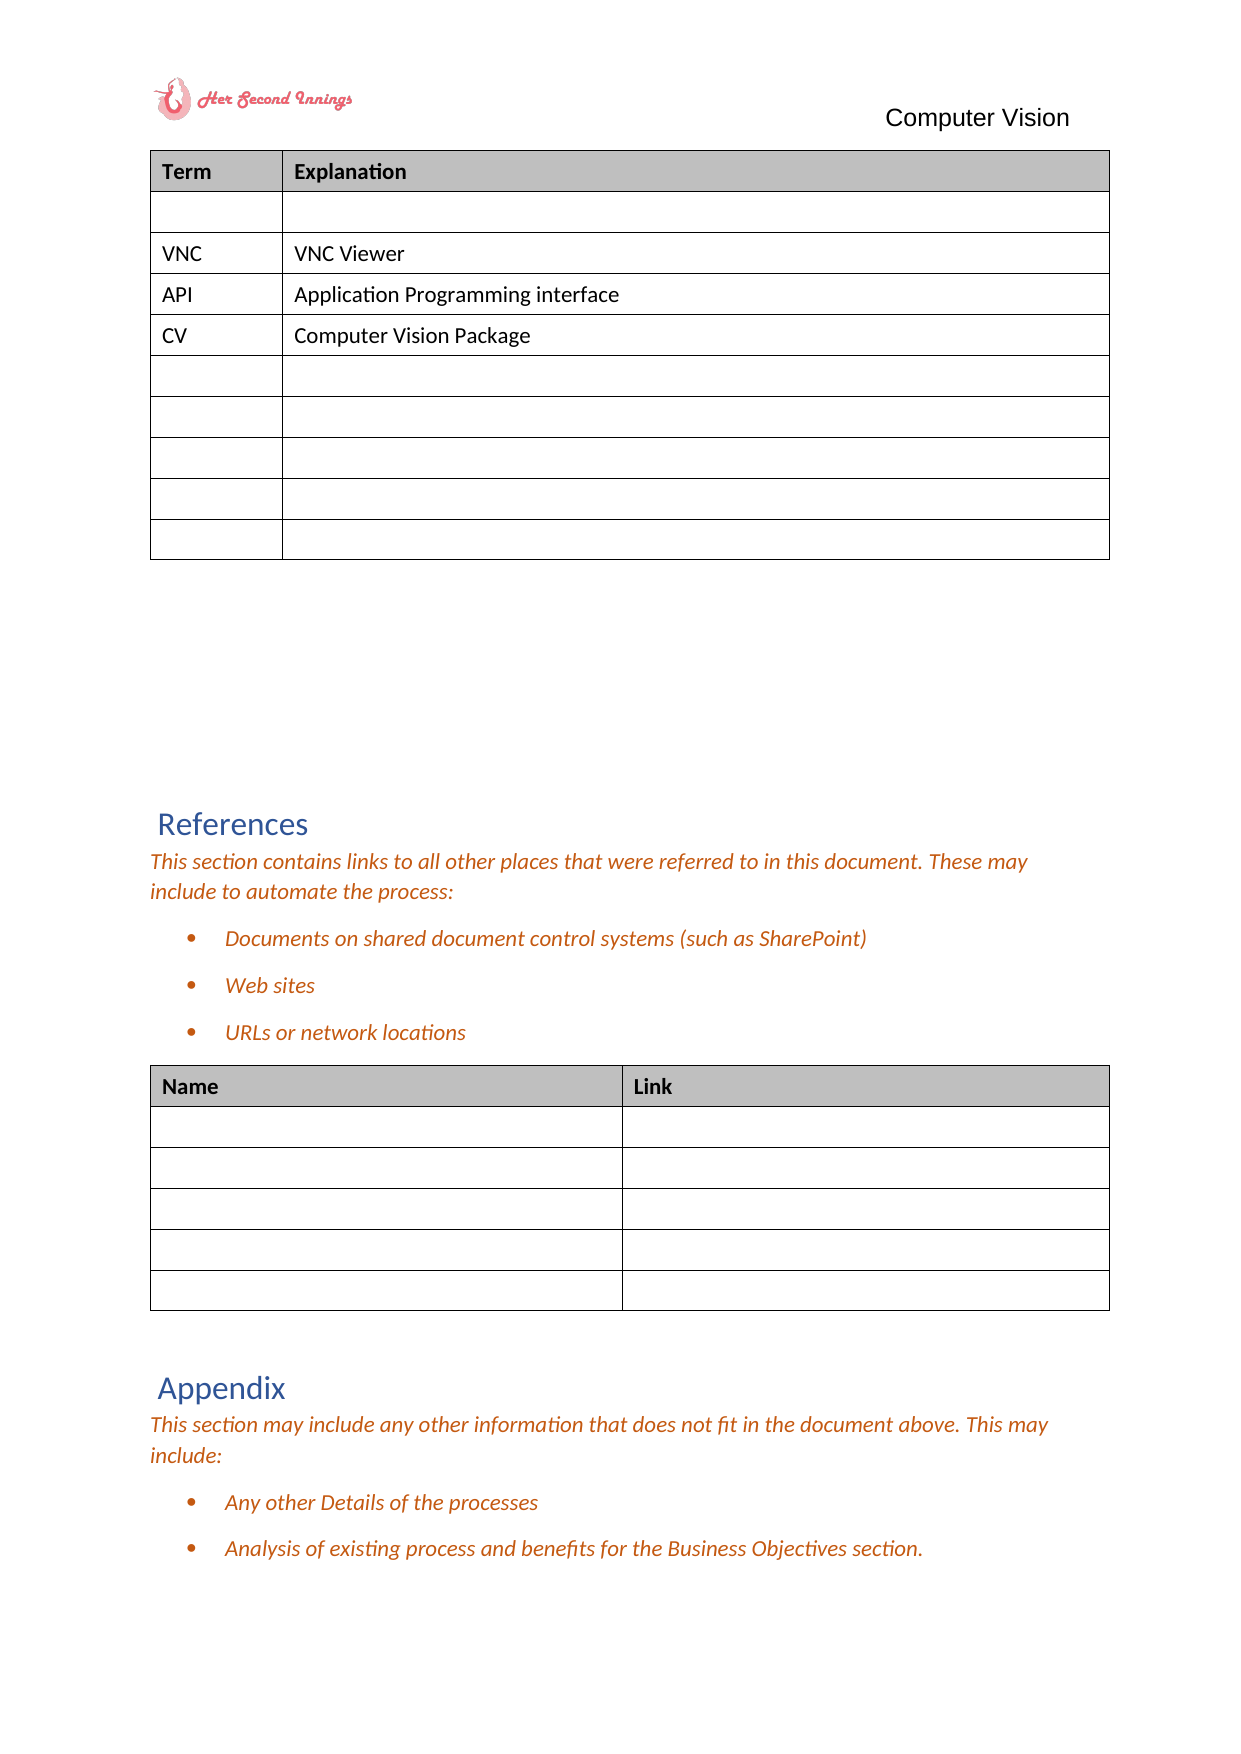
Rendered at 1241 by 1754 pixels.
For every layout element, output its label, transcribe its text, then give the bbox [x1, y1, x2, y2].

table_cell [151, 1148, 622, 1188]
table_cell [283, 397, 1109, 437]
table_cell [283, 356, 1109, 396]
table_header Name [151, 1066, 622, 1106]
table_cell [283, 520, 1109, 559]
table_cell API [151, 274, 282, 314]
table_cell [623, 1107, 1109, 1147]
table_cell [151, 1230, 622, 1269]
table_cell VNC [151, 233, 282, 273]
list URLs or network locations [187, 1018, 1090, 1046]
table_cell [283, 438, 1109, 477]
table_cell [151, 1271, 622, 1310]
table_cell [283, 479, 1109, 518]
table_cell VNC Viewer [283, 233, 1109, 273]
table_header Link [623, 1066, 1109, 1106]
table_cell [151, 397, 282, 437]
table_cell [283, 192, 1109, 232]
table_cell Application Programming interface [283, 274, 1109, 314]
table_cell [151, 356, 282, 396]
list Any other Details of the processes [187, 1488, 1090, 1516]
table_cell [151, 192, 282, 232]
subtitle References [150, 803, 1090, 844]
table_cell Computer Vision Package [283, 315, 1109, 355]
table_cell [623, 1271, 1109, 1310]
table_cell [151, 1107, 622, 1147]
table_cell CV [151, 315, 282, 355]
table_cell [151, 438, 282, 477]
list Analysis of existing process and benefits for the Business Objectives section. [187, 1534, 1090, 1563]
table_cell [151, 479, 282, 518]
list Documents on shared document control systems (such as SharePoint) [187, 924, 1090, 952]
picture [150, 73, 363, 127]
table_header Explanation [283, 151, 1109, 191]
table_cell [623, 1148, 1109, 1188]
table_cell [151, 1189, 622, 1228]
text This section contains links to all other places that were referred to in this document. These may include to automate the process: [150, 847, 1090, 905]
text This section may include any other information that does not fit in the document above. This may include: [150, 1411, 1090, 1469]
table_cell [623, 1189, 1109, 1228]
table_header Term [151, 151, 282, 191]
subtitle Appendix [150, 1367, 1090, 1407]
list Web sites [187, 971, 1090, 999]
table_cell [151, 520, 282, 559]
table_cell [623, 1230, 1109, 1269]
